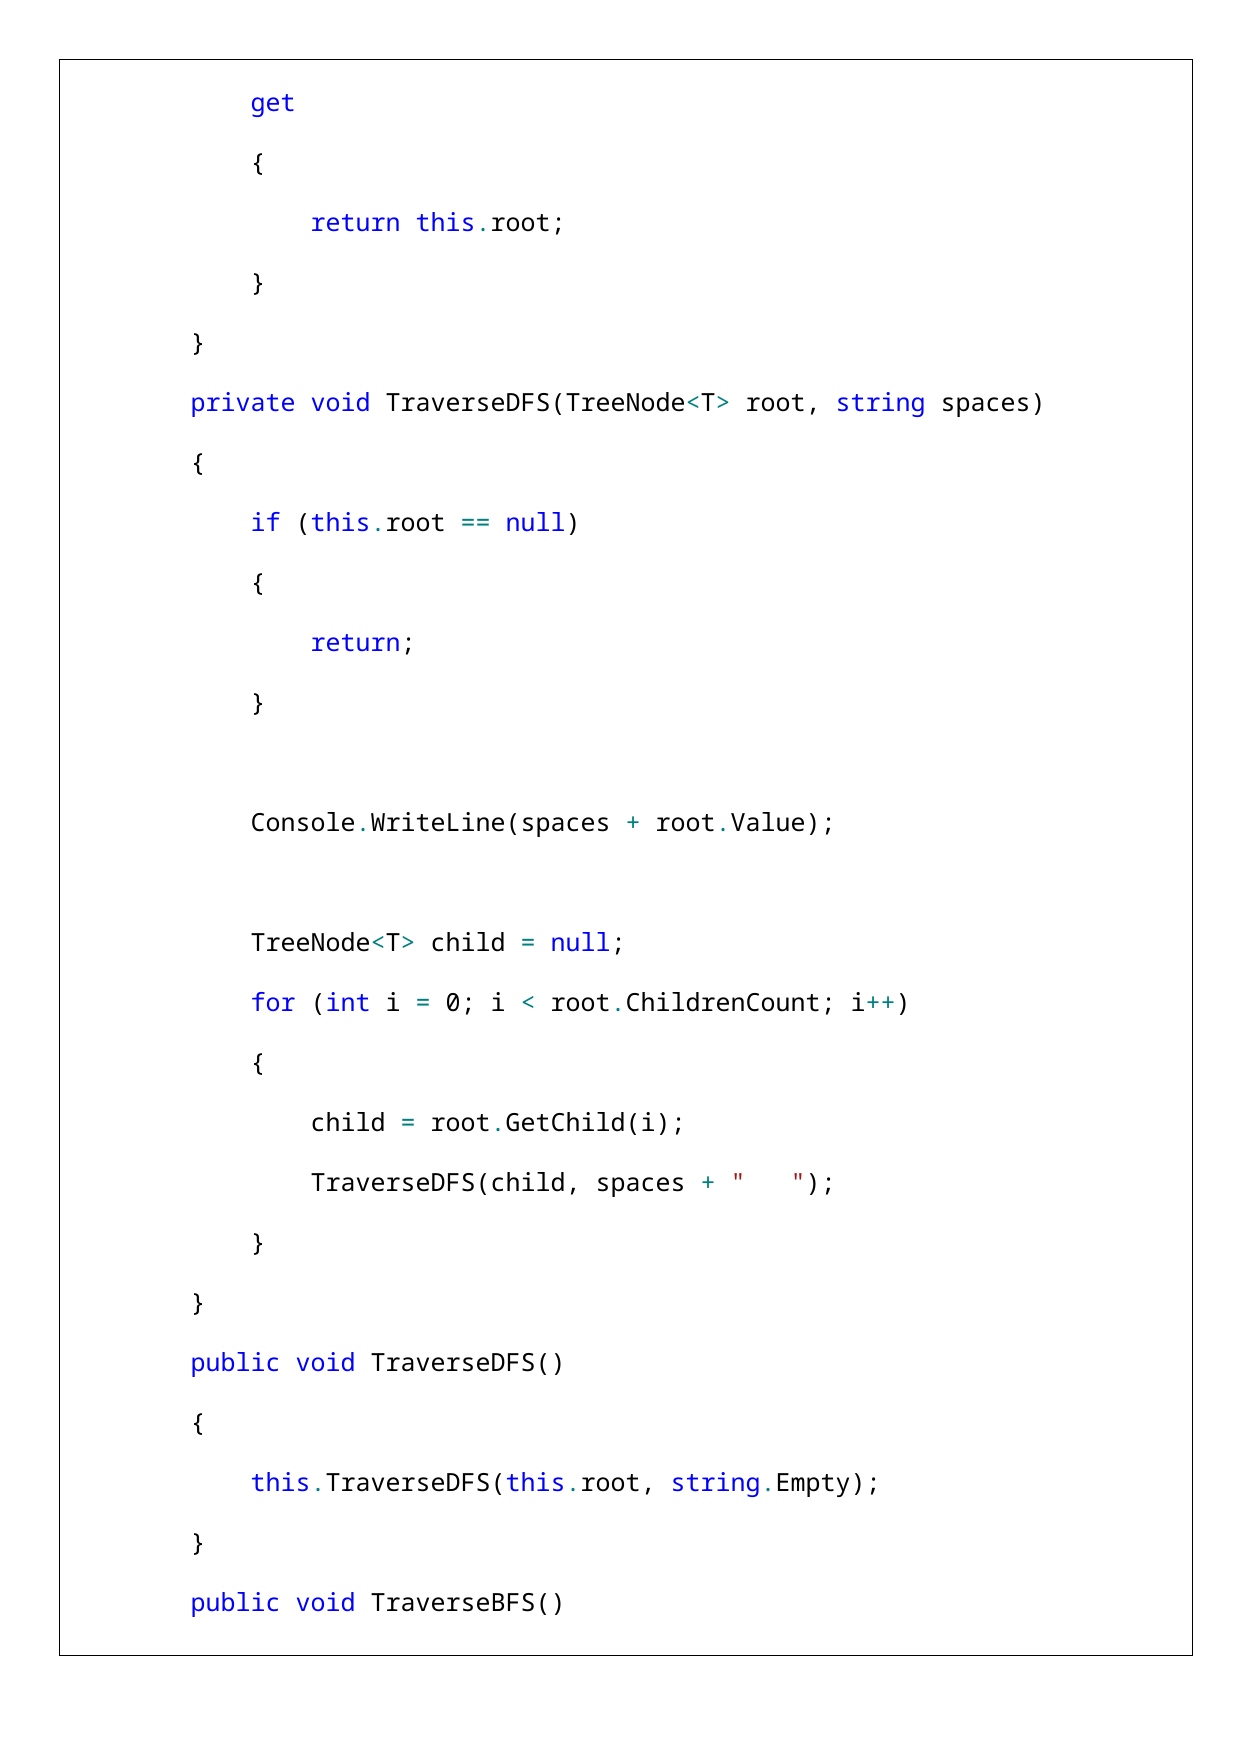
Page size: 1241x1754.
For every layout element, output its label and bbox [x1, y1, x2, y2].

table_cell [60, 60, 1192, 1655]
